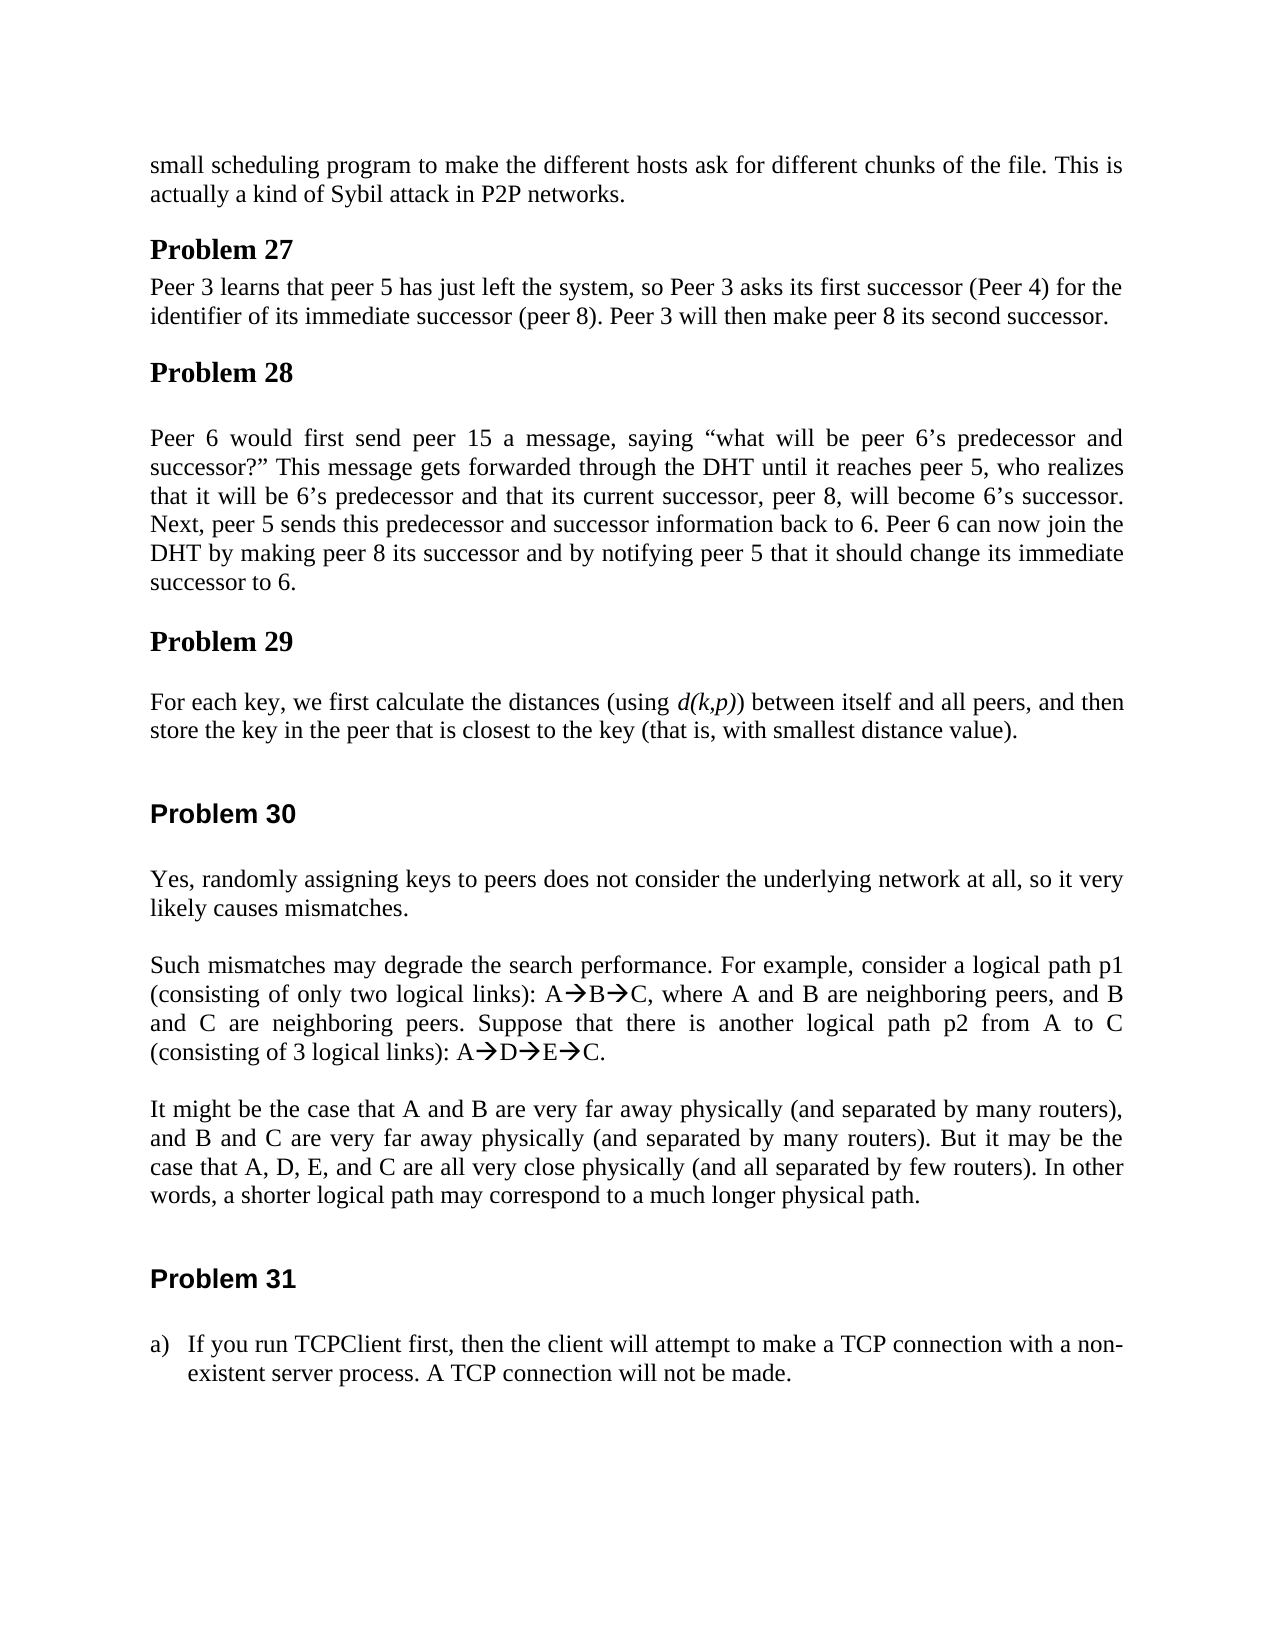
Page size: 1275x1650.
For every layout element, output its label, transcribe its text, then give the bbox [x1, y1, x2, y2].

subtitle Problem 28 [150, 355, 1125, 388]
subtitle Problem 31 [150, 1263, 1125, 1294]
text Yes, randomly assigning keys to peers does not consider the underlying network at all, so it very likely causes mismatches. [150, 864, 1125, 922]
subtitle Problem 27 [150, 232, 1125, 266]
subtitle If you run TCPClient first, then the client will attempt to make a TCP connection with a non-existent server process. A TCP connection will not be made. [150, 1329, 1125, 1387]
text It might be the case that A and B are very far away physically (and separated by many routers), and B and C are very far away physically (and separated by many routers). But it may be the case that A, D, E, and C are all very close physically (and all separated by few routers). In other words, a shorter logical path may correspond to a much longer physical path. [150, 1094, 1125, 1209]
text Such mismatches may degrade the search performance. For example, consider a logical path p1 (consisting of only two logical links): ABC, where A and B are neighboring peers, and B and C are neighboring peers. Suppose that there is another logical path p2 from A to C (consisting of 3 logical links): ADEC. [150, 951, 1125, 1066]
text Problem 29 [150, 624, 1125, 658]
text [150, 150, 1125, 207]
subtitle Problem 30 [150, 798, 1125, 829]
text Peer 3 learns that peer 5 has just left the system, so Peer 3 asks its first successor (Peer 4) for the identifier of its immediate successor (peer 8). Peer 3 will then make peer 8 its second successor. [150, 272, 1125, 330]
subtitle For each key, we first calculate the distances (using d(k,p)) between itself and all peers, and then store the key in the peer that is closest to the key (that is, with smallest distance value). [150, 687, 1125, 744]
text Peer 6 would first send peer 15 a message, saying “what will be peer 6’s predecessor and successor?” This message gets forwarded through the DHT until it reaches peer 5, who realizes that it will be 6’s predecessor and that its current successor, peer 8, will become 6’s successor. Next, peer 5 sends this predecessor and successor information back to 6. Peer 6 can now join the DHT by making peer 8 its successor and by notifying peer 5 that it should change its immediate successor to 6. [150, 423, 1125, 596]
